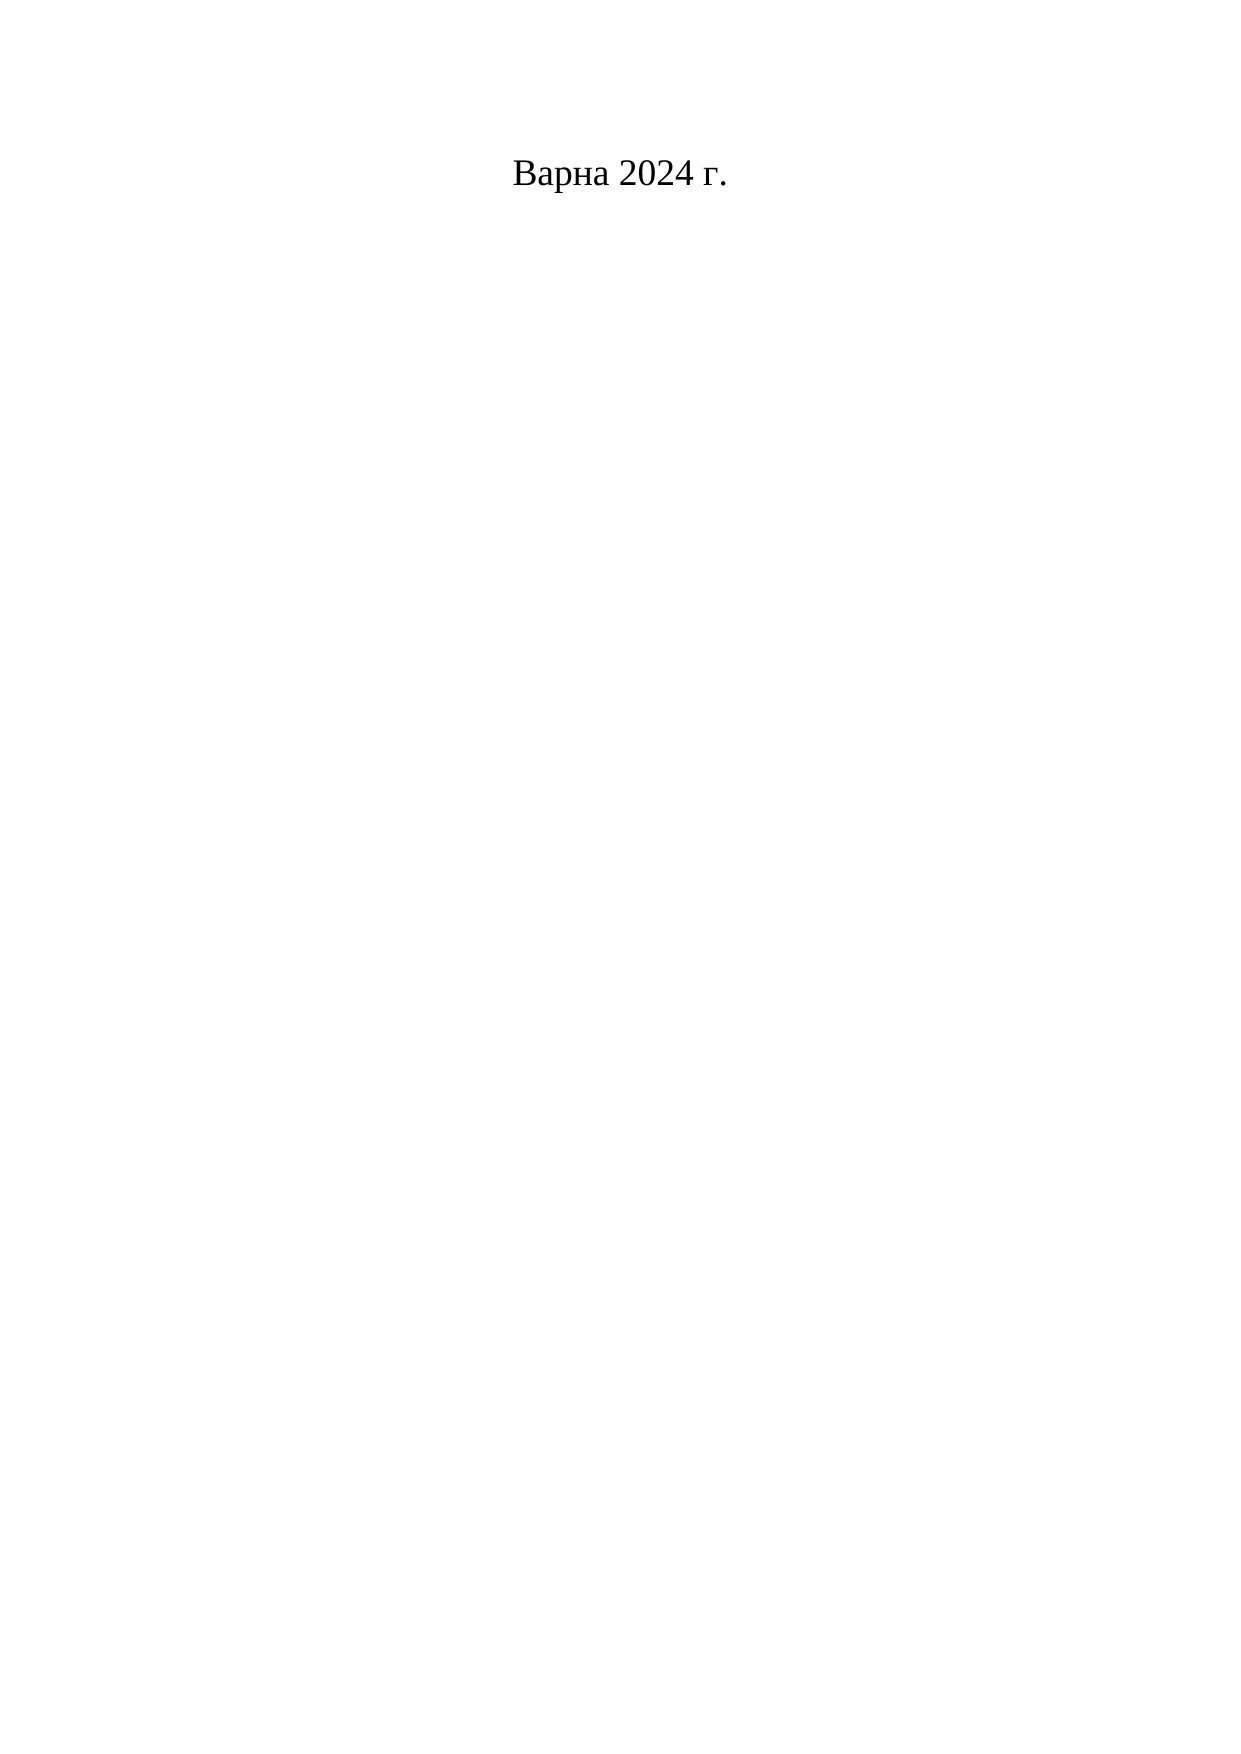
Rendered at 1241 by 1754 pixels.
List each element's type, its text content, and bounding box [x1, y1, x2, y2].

text Варна 2024 г. [150, 150, 1090, 193]
